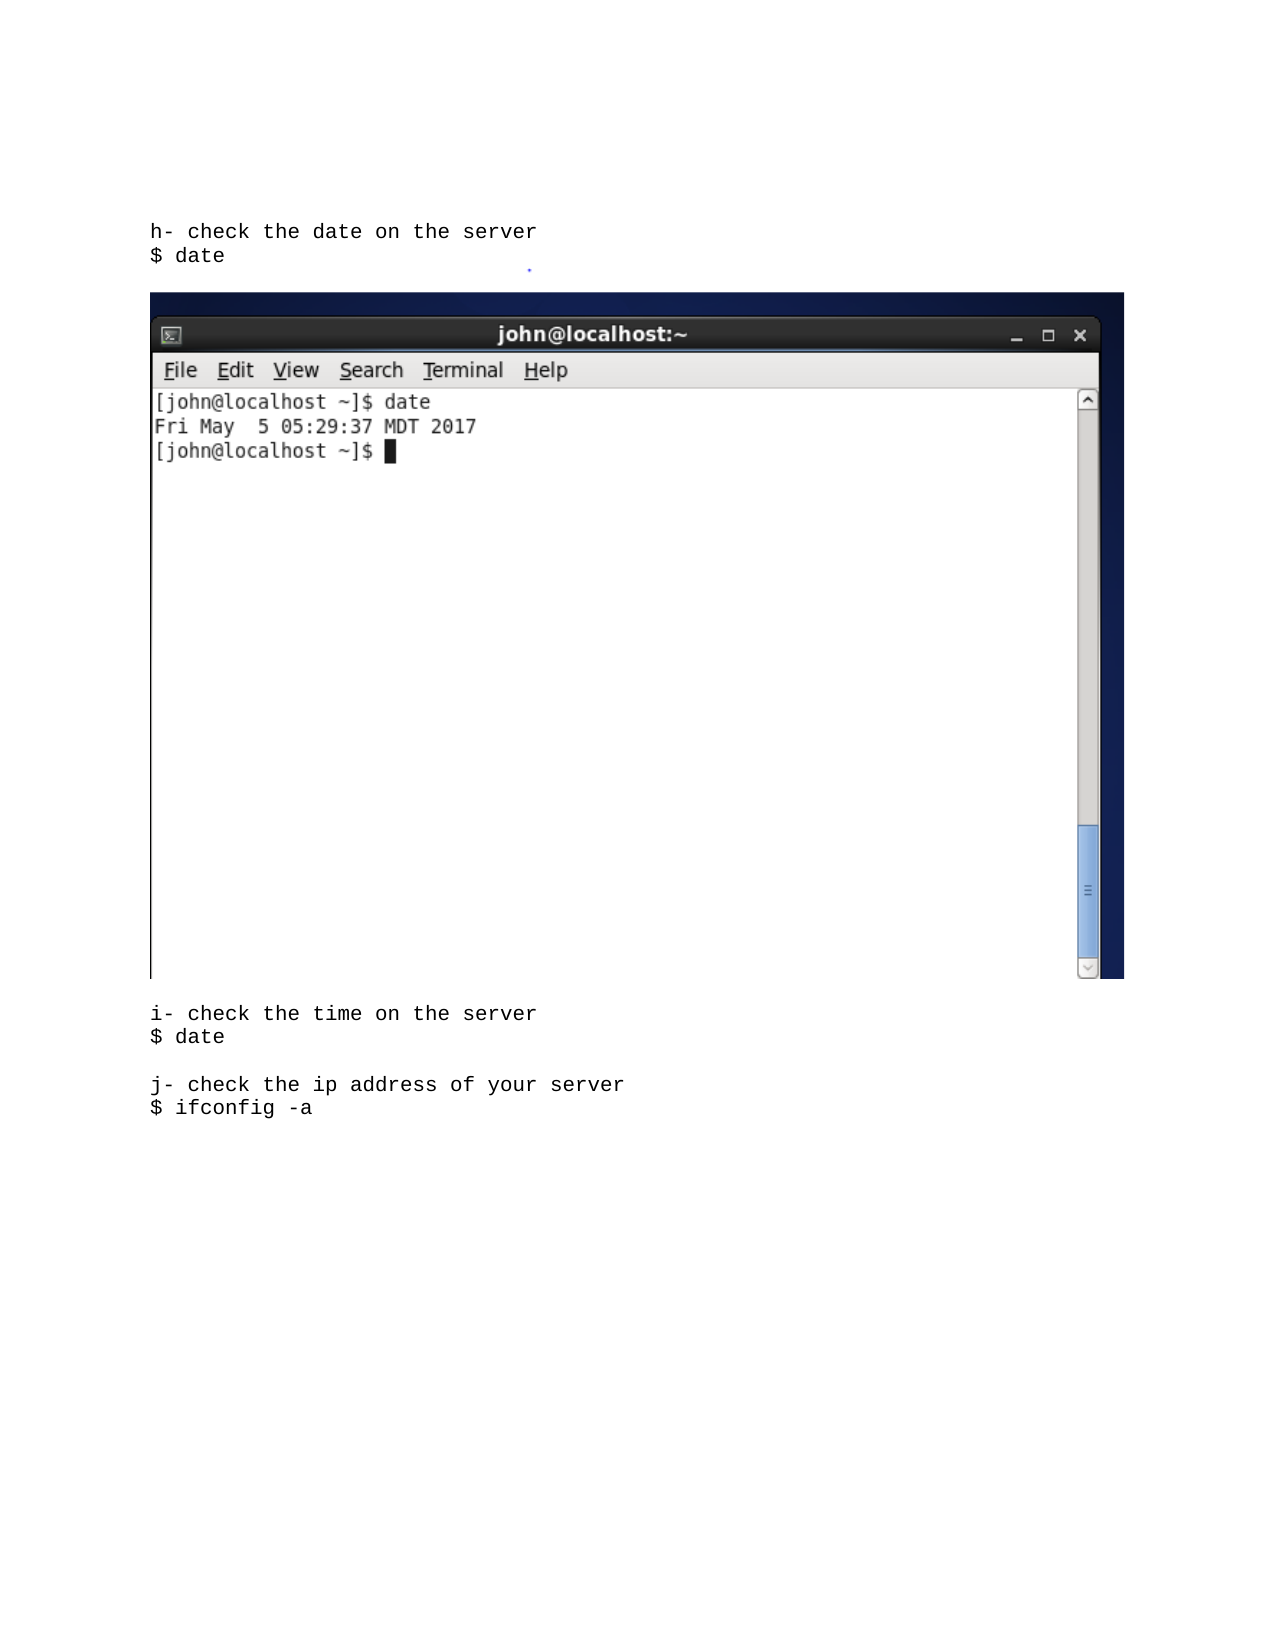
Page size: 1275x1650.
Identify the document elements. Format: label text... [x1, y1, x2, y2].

text $ ifconfig -a [150, 1097, 1125, 1121]
text i- check the time on the server [150, 1003, 1125, 1026]
text $ date [150, 244, 1125, 268]
text h- check the date on the server [150, 221, 1125, 244]
text $ date [150, 1026, 1125, 1050]
picture [150, 268, 1125, 979]
text j- check the ip address of your server [150, 1074, 1125, 1097]
